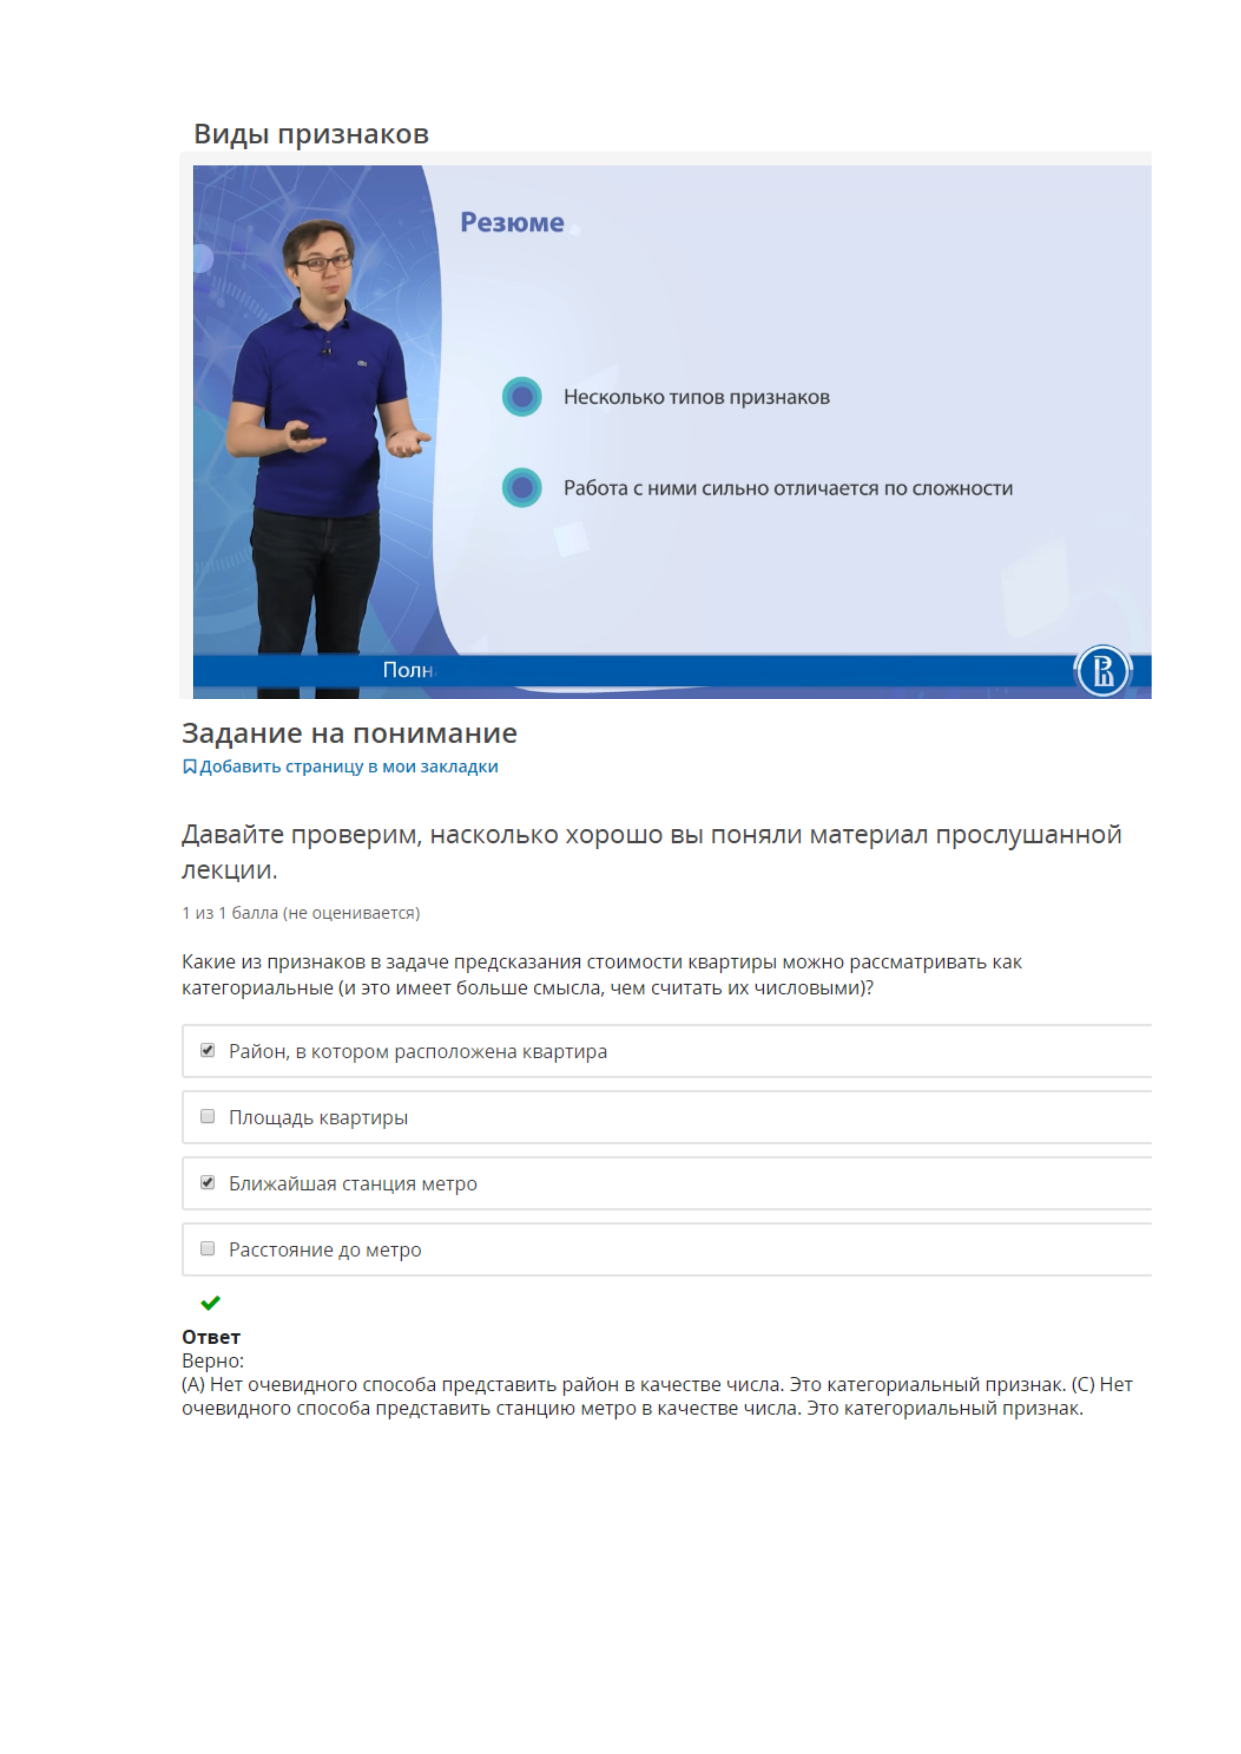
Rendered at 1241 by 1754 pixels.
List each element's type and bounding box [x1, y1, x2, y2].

picture [177, 118, 1152, 699]
picture [177, 717, 1152, 1429]
